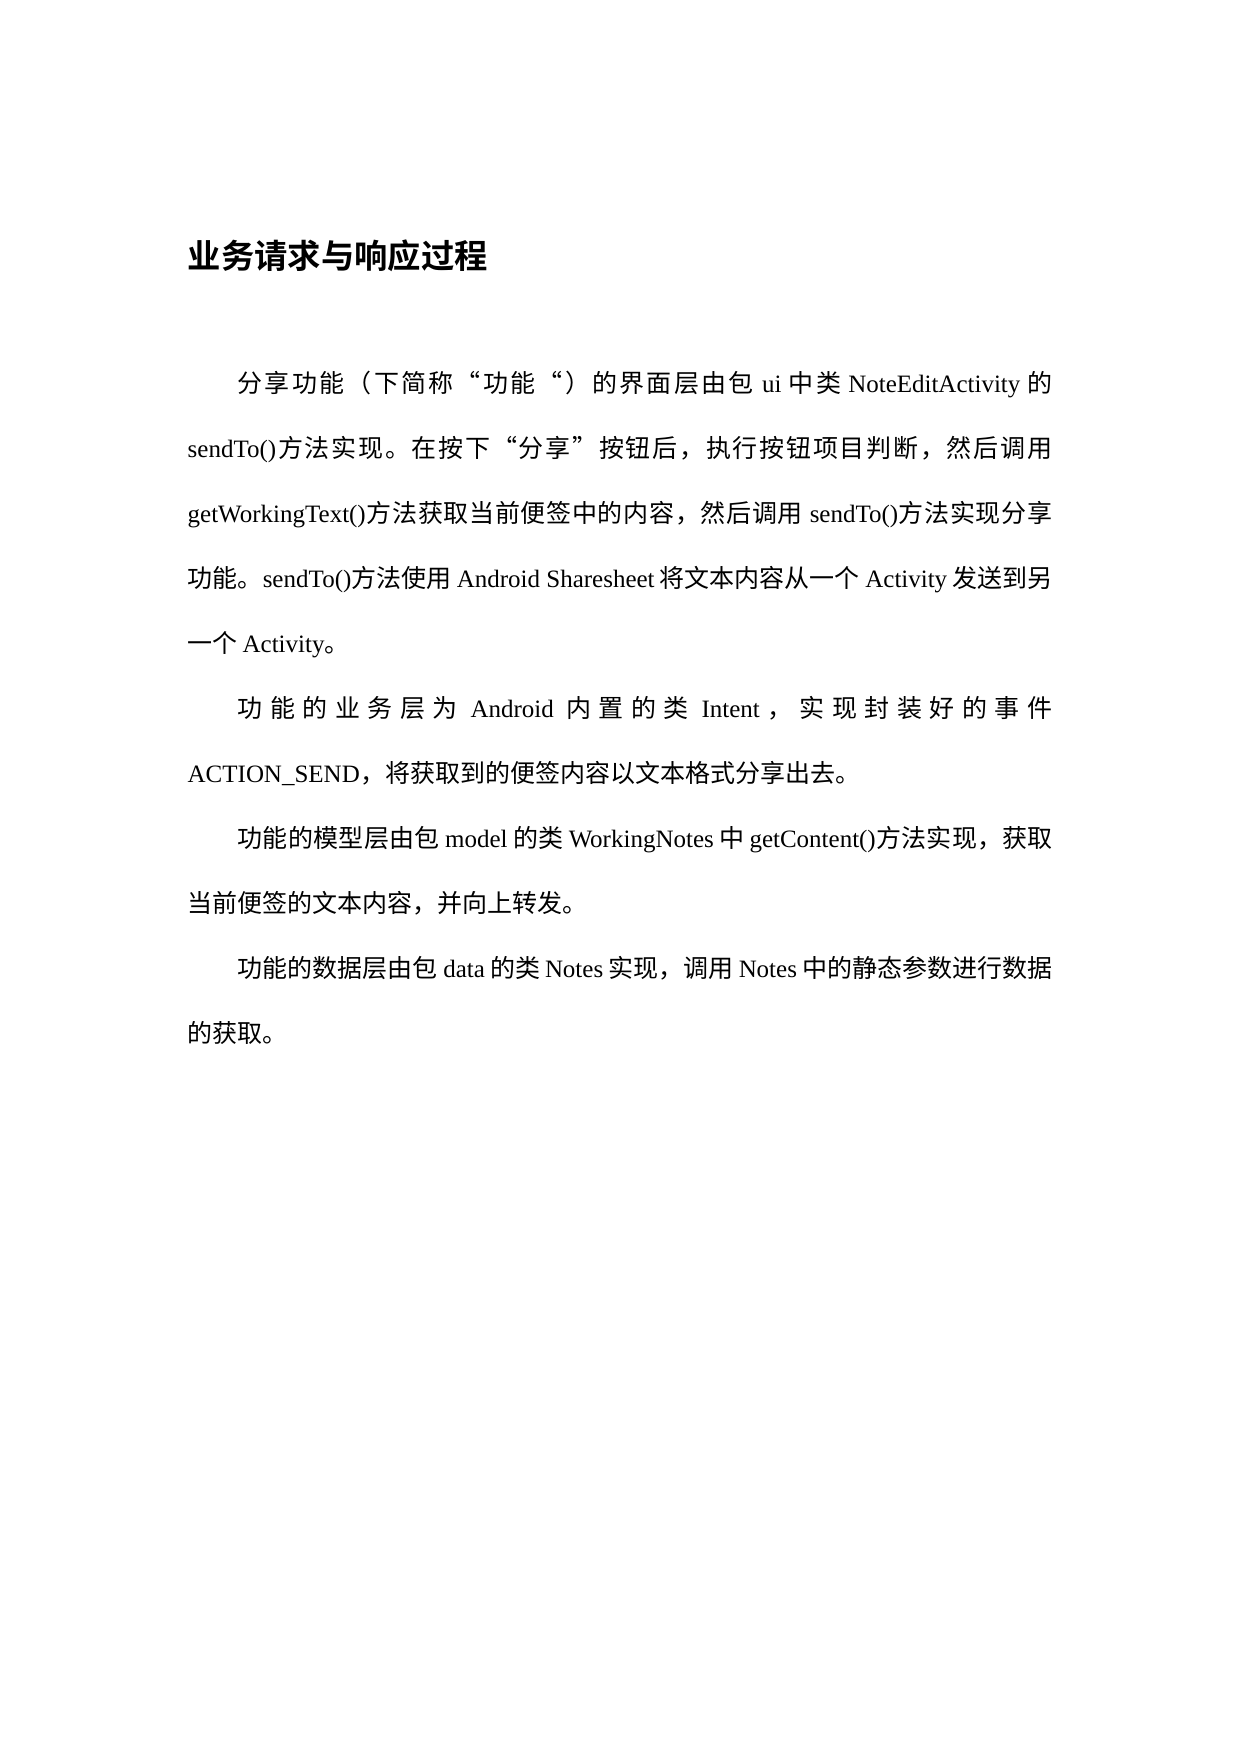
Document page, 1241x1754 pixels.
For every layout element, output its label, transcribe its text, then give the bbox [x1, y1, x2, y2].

text 功能的数据层由包data的类Notes实现，调用Notes中的静态参数进行数据的获取。 [187, 934, 1053, 1064]
subtitle 业务请求与响应过程 [187, 222, 1053, 287]
text 功能的模型层由包model的类WorkingNotes中getContent()方法实现，获取当前便签的文本内容，并向上转发。 [187, 804, 1053, 934]
text 分享功能（下简称“功能“）的界面层由包ui中类NoteEditActivity的sendTo()方法实现。在按下“分享”按钮后，执行按钮项目判断，然后调用getWorkingText()方法获取当前便签中的内容，然后调用sendTo()方法实现分享功能。sendTo()方法使用Android Sharesheet将文本内容从一个Activity发送到另一个Activity。 [187, 349, 1053, 674]
text 功能的业务层为Android内置的类Intent，实现封装好的事件ACTION_SEND，将获取到的便签内容以文本格式分享出去。 [187, 674, 1053, 804]
